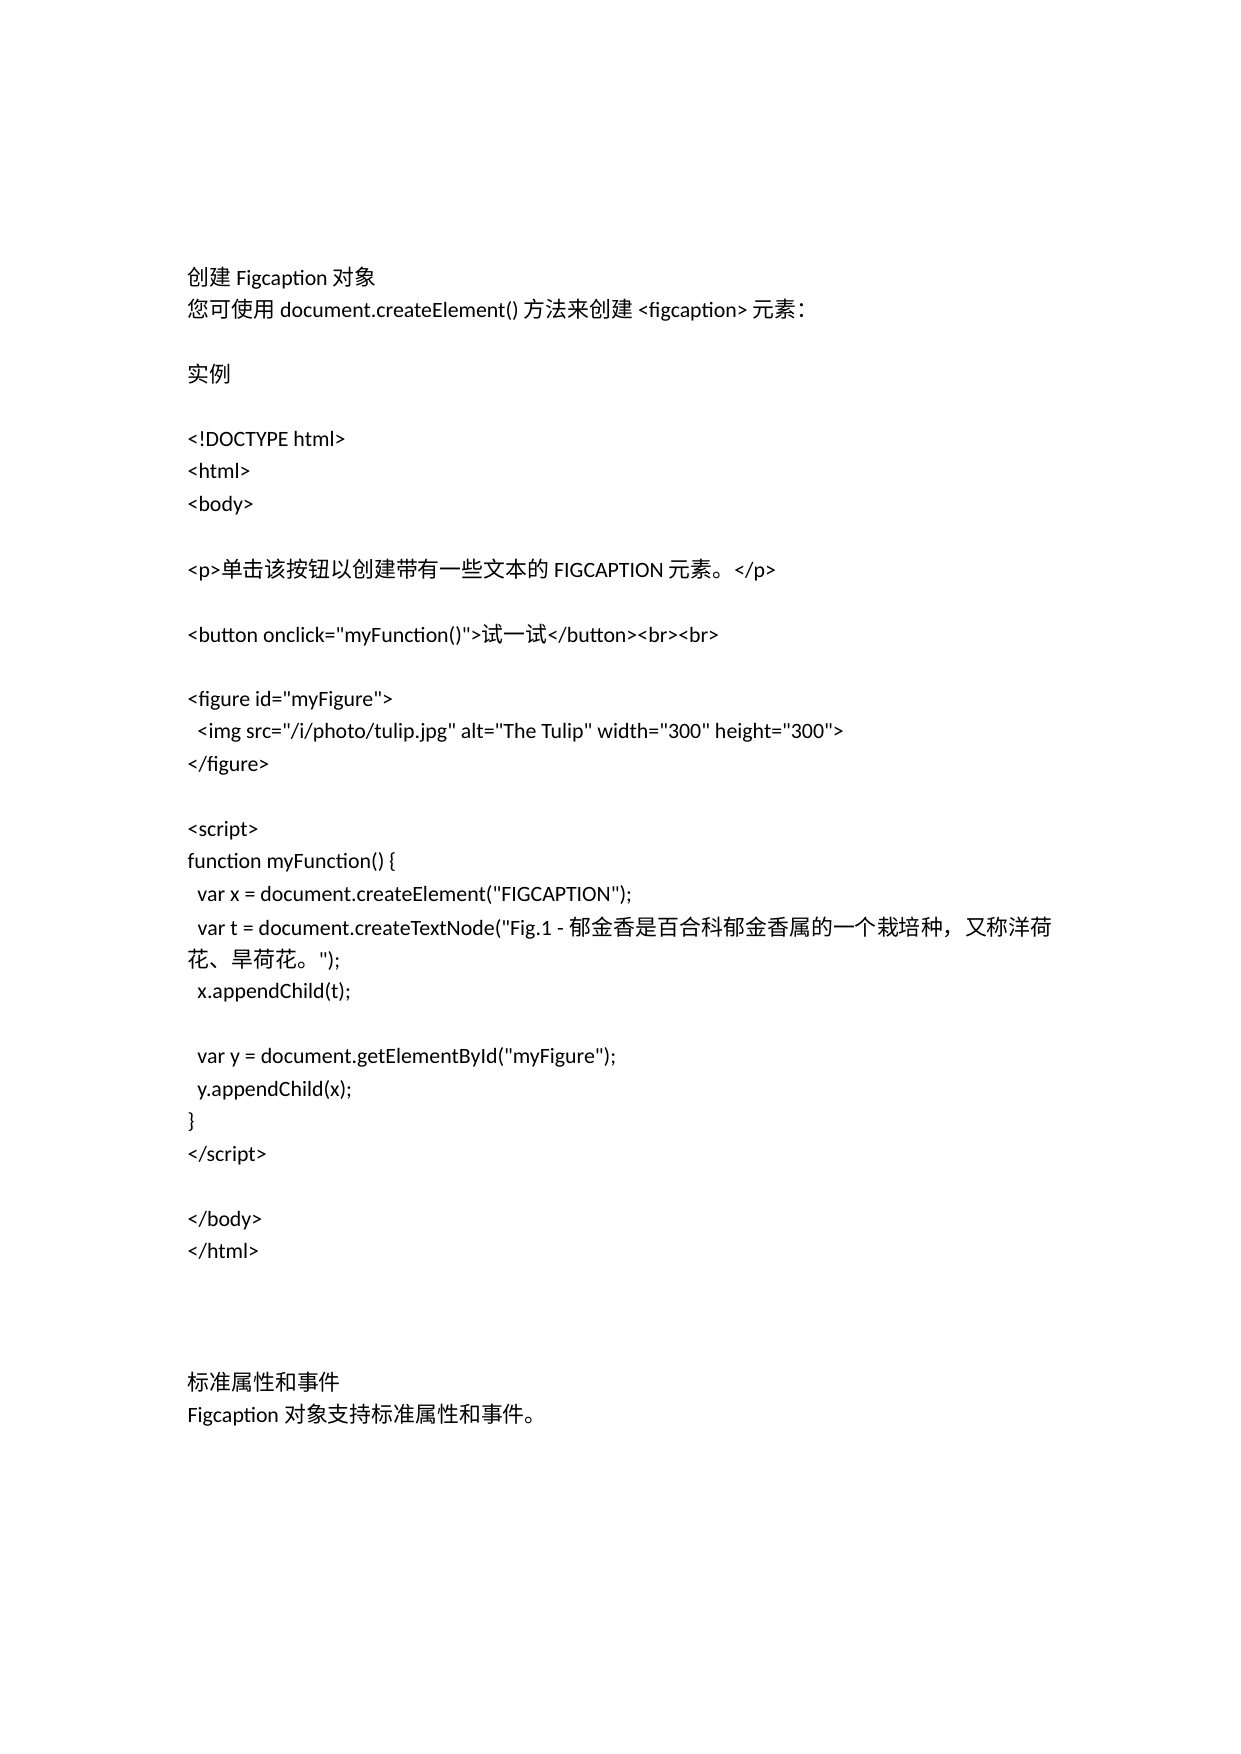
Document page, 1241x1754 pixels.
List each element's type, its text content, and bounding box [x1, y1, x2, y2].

text </script> [187, 1137, 1053, 1169]
text <img src="/i/photo/tulip.jpg" alt="The Tulip" width="300" height="300"> [187, 714, 1053, 747]
text var t = document.createTextNode("Fig.1 - 郁金香是百合科郁金香属的一个栽培种，又称洋荷花、旱荷花。"); [187, 909, 1053, 974]
text </figure> [187, 747, 1053, 779]
text } [187, 1104, 1053, 1137]
text x.appendChild(t); [187, 974, 1053, 1007]
text var y = document.getElementById("myFigure"); [187, 1039, 1053, 1072]
text <figure id="myFigure"> [187, 682, 1053, 714]
text </html> [187, 1234, 1053, 1267]
text function myFunction() { [187, 844, 1053, 877]
text <button onclick="myFunction()">试一试</button><br><br> [187, 617, 1053, 649]
text <html> [187, 454, 1053, 487]
text <body> [187, 487, 1053, 519]
text </body> [187, 1202, 1053, 1234]
text y.appendChild(x); [187, 1072, 1053, 1104]
text var x = document.createElement("FIGCAPTION"); [187, 877, 1053, 909]
text 您可使用 document.createElement() 方法来创建 <figcaption> 元素： [187, 292, 1053, 324]
text <p>单击该按钮以创建带有一些文本的 FIGCAPTION 元素。</p> [187, 552, 1053, 584]
text <!DOCTYPE html> [187, 422, 1053, 454]
text Figcaption 对象支持标准属性和事件。 [187, 1397, 1053, 1429]
text <script> [187, 812, 1053, 844]
text 实例 [187, 357, 1053, 389]
text 创建 Figcaption 对象 [187, 259, 1053, 292]
text 标准属性和事件 [187, 1364, 1053, 1397]
